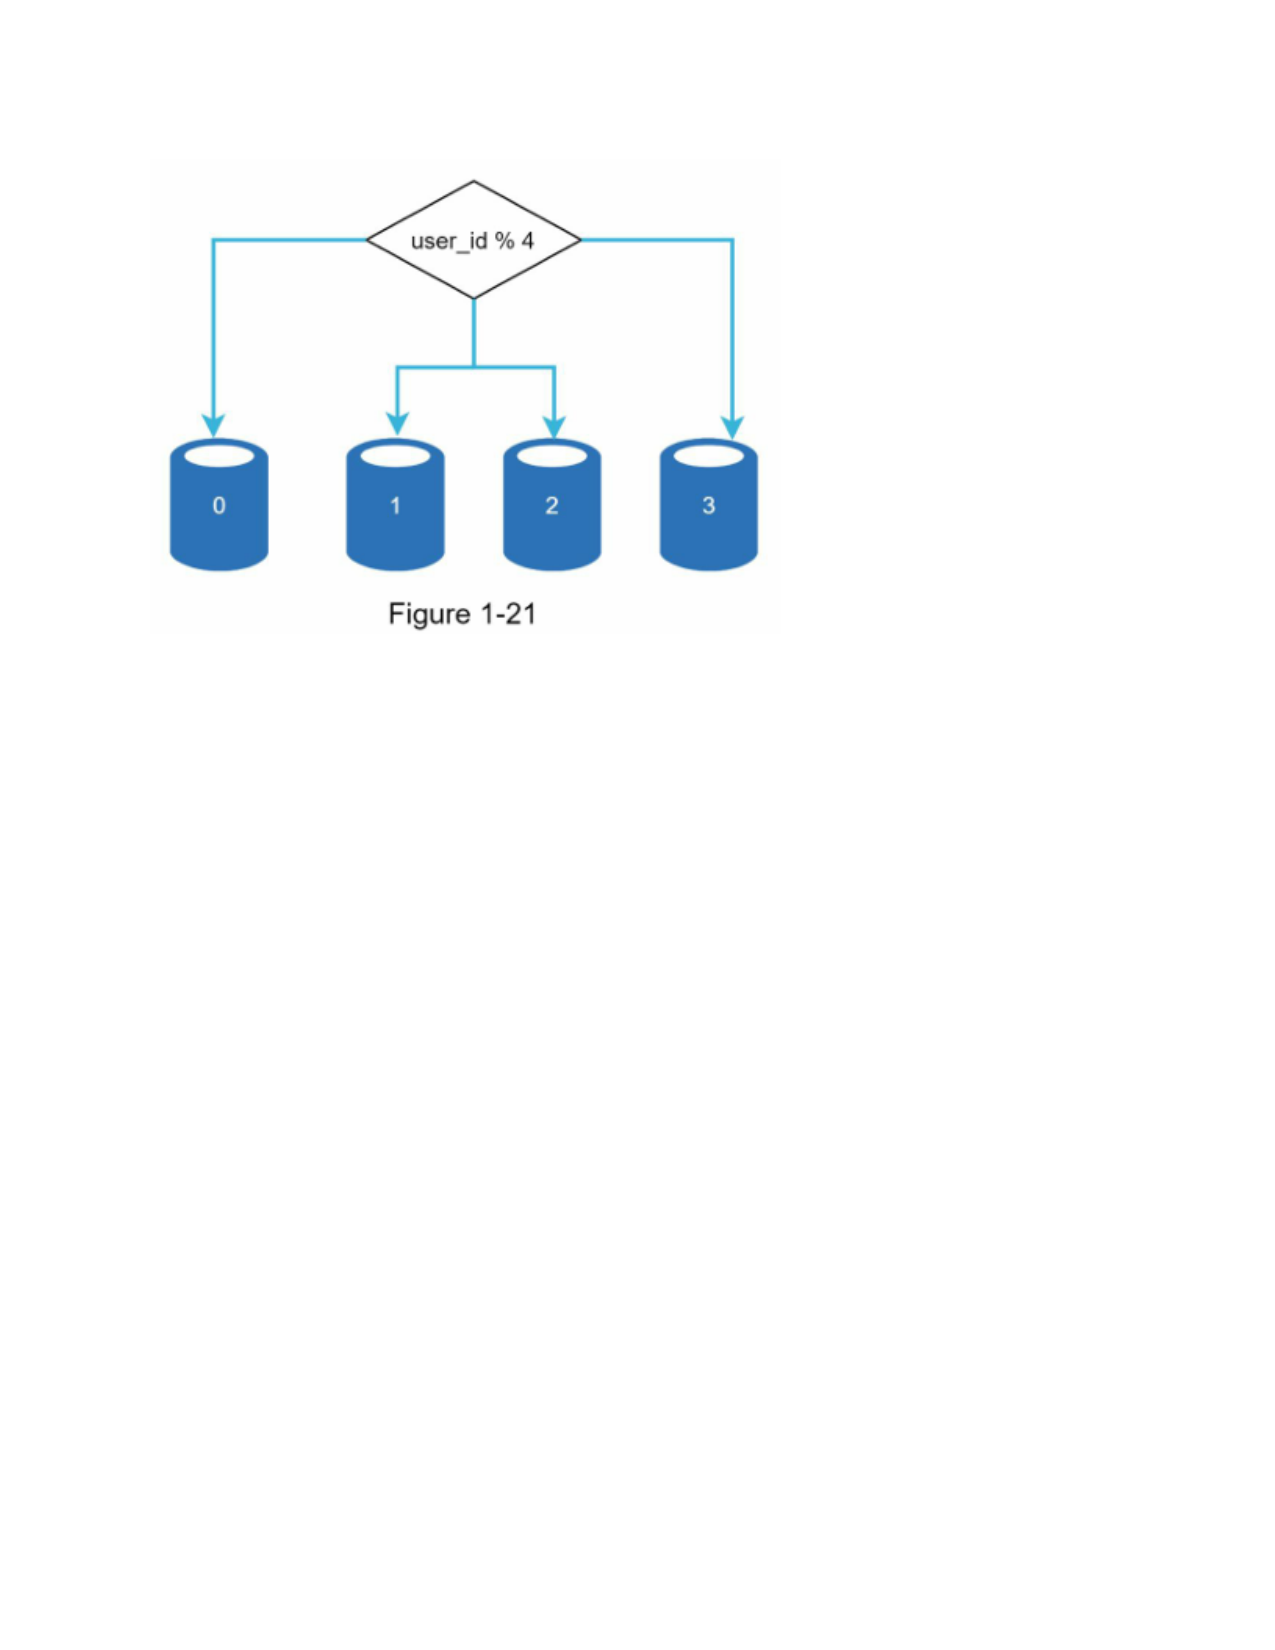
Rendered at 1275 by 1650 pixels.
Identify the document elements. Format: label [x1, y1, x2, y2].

picture [150, 150, 785, 643]
